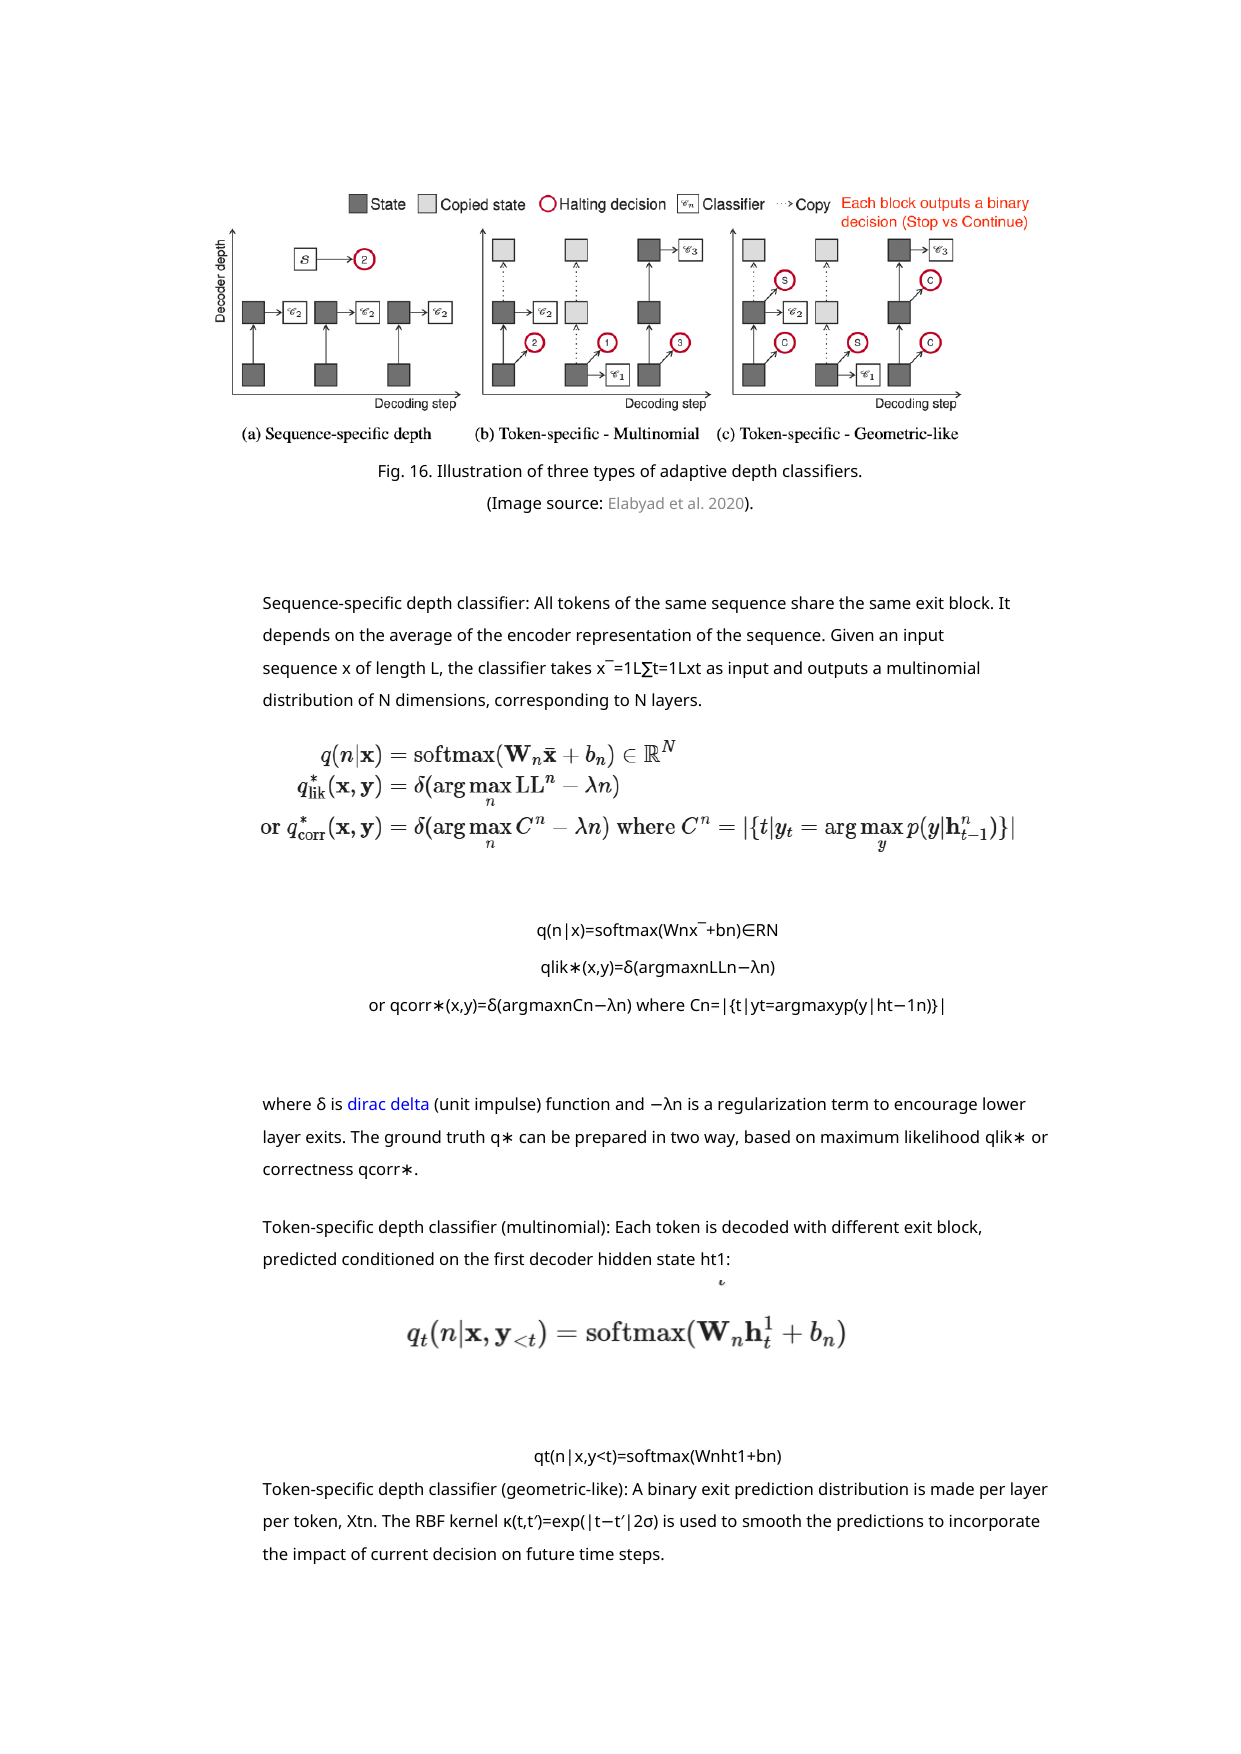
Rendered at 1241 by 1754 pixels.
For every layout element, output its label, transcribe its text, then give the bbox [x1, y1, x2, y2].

picture [188, 721, 1053, 870]
text qlik∗(x,y)=δ(arg⁡maxnLLn−λn) [262, 951, 1053, 983]
text Token-specific depth classifier (multinomial): Each token is decoded with different exit block, predicted conditioned on the first decoder hidden state ht1: [262, 1211, 1053, 1276]
text where δ is dirac delta (unit impulse) function and −λn is a regularization term to encourage lower layer exits. The ground truth q∗ can be prepared in two way, based on maximum likelihood qlik∗ or correctness qcorr∗. [262, 1088, 1053, 1186]
text or qcorr∗(x,y)=δ(arg⁡maxnCn−λn) where Cn=|{t|yt=arg⁡maxyp(y|ht−1n)}| [262, 989, 1053, 1021]
picture [375, 1280, 865, 1379]
text Fig. 16. Illustration of three types of adaptive depth classifiers. (Image source: Elabyad et al. 2020). [187, 451, 1053, 519]
text Token-specific depth classifier (geometric-like): A binary exit prediction distribution is made per layer per token, Xtn. The RBF kernel κ(t,t′)=exp⁡(|t−t′|2σ) is used to smooth the predictions to incorporate the impact of current decision on future time steps. [262, 1472, 1053, 1570]
text qt(n|x,y<t)=softmax(Wnht1+bn) [262, 1440, 1053, 1472]
text q(n|x)=softmax(Wnx¯+bn)∈RN [262, 913, 1053, 946]
text Sequence-specific depth classifier: All tokens of the same sequence share the same exit block. It depends on the average of the encoder representation of the sequence. Given an input sequence x of length L, the classifier takes x¯=1L∑t=1Lxt as input and outputs a multinomial distribution of N dimensions, corresponding to N layers. [262, 586, 1053, 716]
picture [187, 162, 1053, 451]
